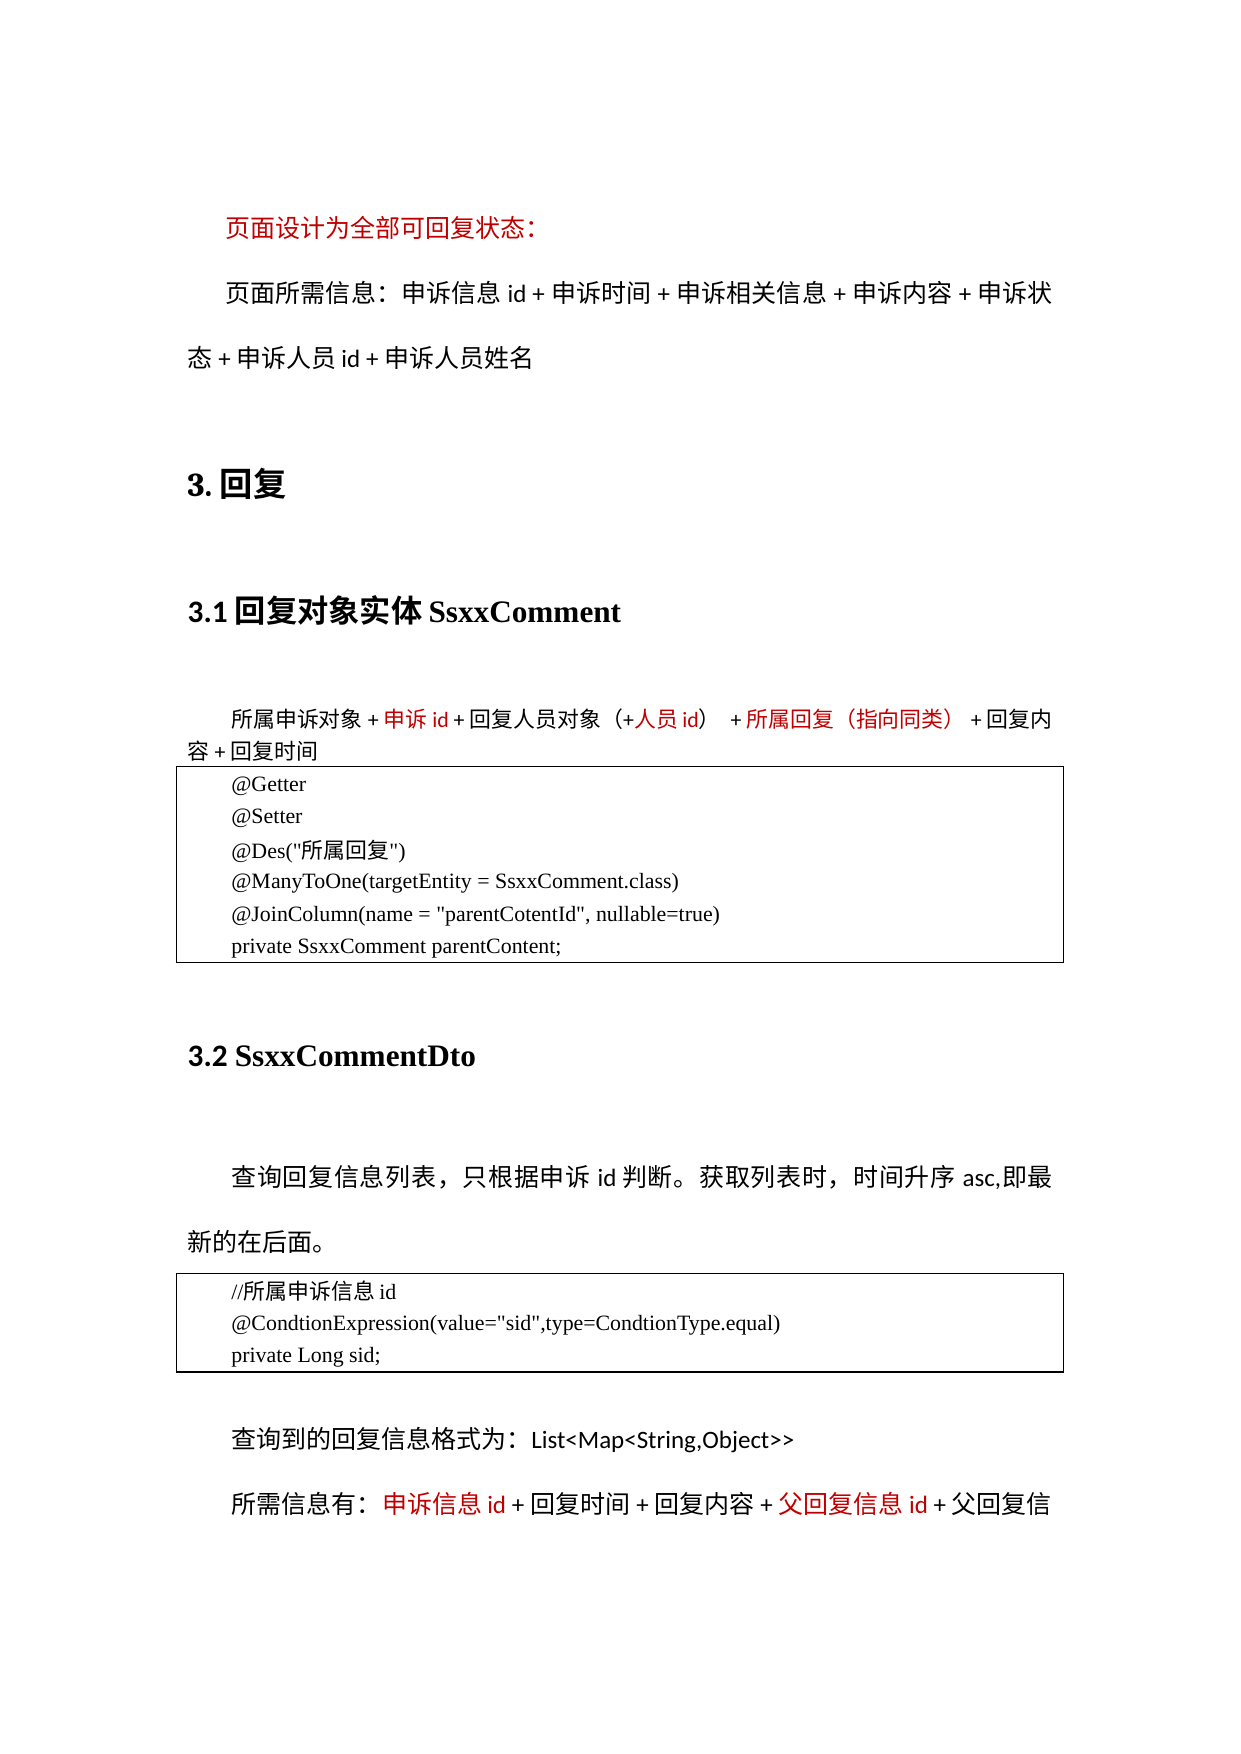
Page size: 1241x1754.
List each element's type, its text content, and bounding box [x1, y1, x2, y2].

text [187, 1470, 1053, 1535]
text 页面设计为全部可回复状态： [187, 194, 1053, 259]
text 页面所需信息：申诉信息id + 申诉时间 + 申诉相关信息 + 申诉内容 + 申诉状态 + 申诉人员id + 申诉人员姓名 [187, 259, 1053, 389]
subtitle 3. 回复 [187, 449, 1053, 514]
text 所属申诉对象 + 申诉id + 回复人员对象（+人员id） + 所属回复（指向同类） + 回复内容 + 回复时间 [187, 701, 1053, 766]
table_header //所属申诉信息id @CondtionExpression(value="sid",type=CondtionType.equal) private Long sid; [177, 1274, 1063, 1371]
table_header @Getter @Setter @Des("所属回复") @ManyToOne(targetEntity = SsxxComment.class) @JoinColumn(name = "parentCotentId", nullable=true) private SsxxComment parentContent; [177, 767, 1063, 962]
subtitle 3.1 回复对象实体SsxxComment [187, 576, 1053, 641]
text 查询回复信息列表，只根据申诉id判断。获取列表时，时间升序asc,即最新的在后面。 [187, 1143, 1053, 1273]
subtitle 3.2 SsxxCommentDto [187, 1023, 1053, 1088]
text 查询到的回复信息格式为：List<Map<String,Object>> [187, 1405, 1053, 1470]
